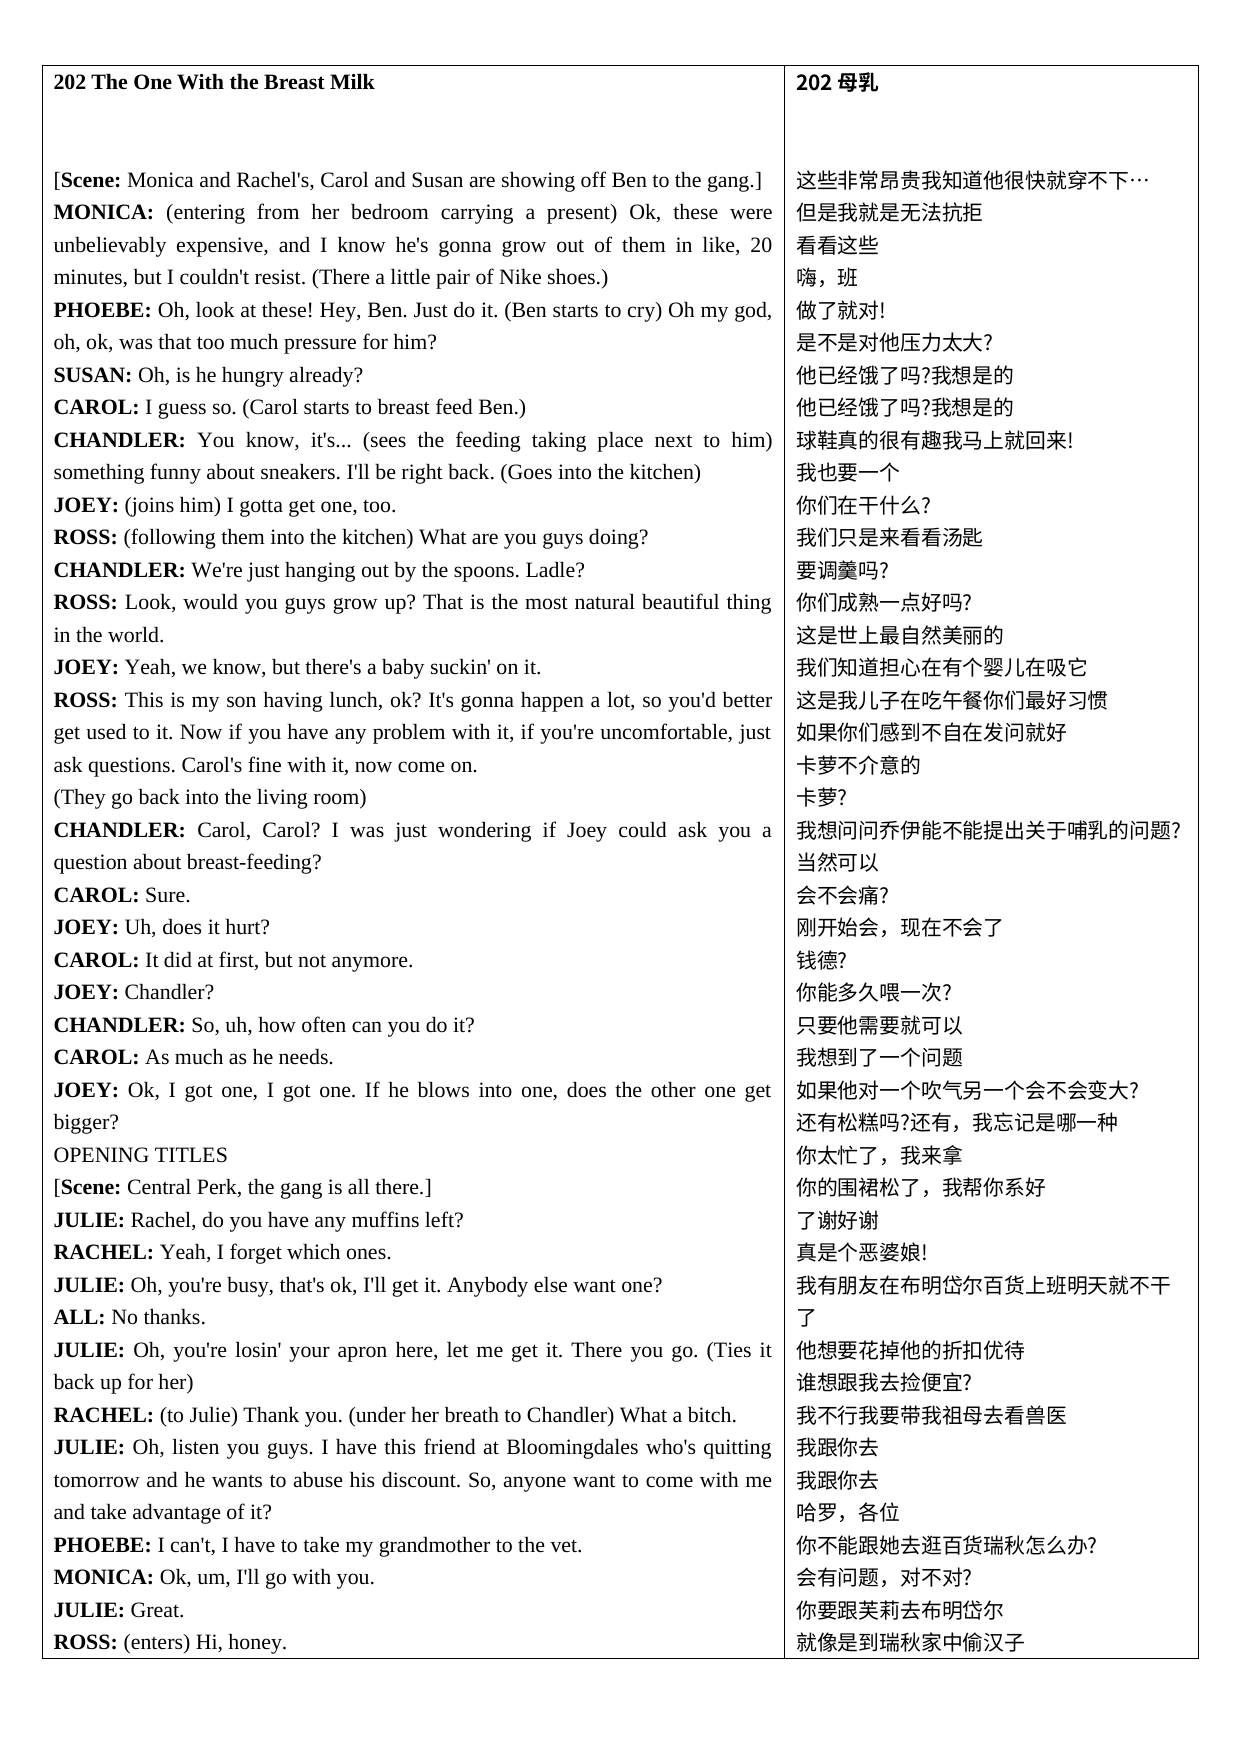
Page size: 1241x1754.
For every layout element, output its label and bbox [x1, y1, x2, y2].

table_header [43, 66, 784, 1658]
table_header [785, 66, 1198, 1658]
